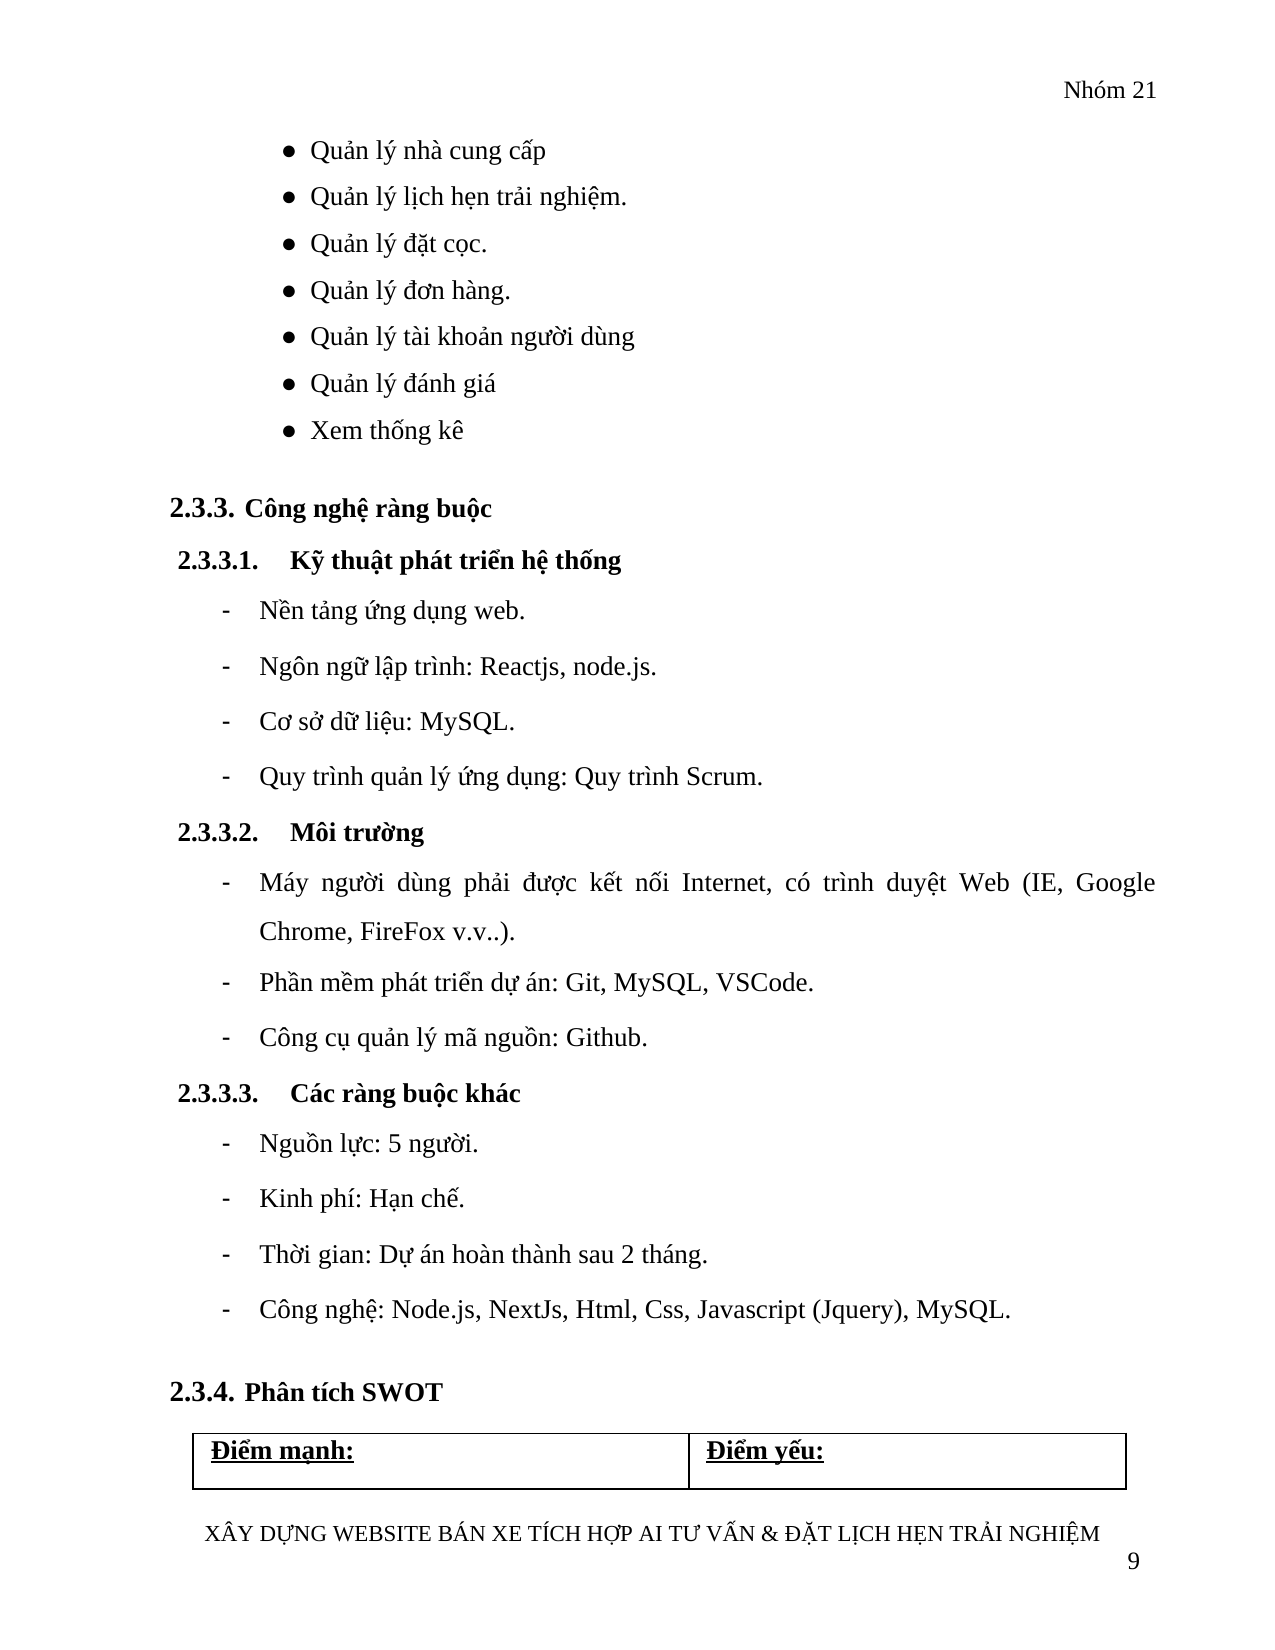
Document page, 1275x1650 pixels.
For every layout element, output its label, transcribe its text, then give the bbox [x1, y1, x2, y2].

list Xem thống kê [281, 414, 1157, 445]
list Nguồn lực: 5 người. [222, 1123, 1157, 1160]
subtitle Kỹ thuật phát triển hệ thống [177, 544, 1157, 575]
list Quản lý đặt cọc. [281, 227, 1157, 258]
subtitle Các ràng buộc khác [177, 1077, 1157, 1108]
list Quy trình quản lý ứng dụng: Quy trình Scrum. [222, 757, 1157, 794]
list Quản lý nhà cung cấp [281, 134, 1157, 165]
list Thời gian: Dự án hoàn thành sau 2 tháng. [222, 1234, 1157, 1271]
list Kinh phí: Hạn chế. [222, 1179, 1157, 1216]
subtitle Môi trường [177, 816, 1157, 847]
list Ngôn ngữ lập trình: Reactjs, node.js. [222, 646, 1157, 683]
list Quản lý đơn hàng. [281, 274, 1157, 305]
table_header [690, 1434, 1125, 1488]
list Công nghệ: Node.js, NextJs, Html, Css, Javascript (Jquery), MySQL. [222, 1289, 1157, 1326]
subtitle Công nghệ ràng buộc [169, 490, 1157, 523]
list Phần mềm phát triển dự án: Git, MySQL, VSCode. [222, 962, 1157, 999]
list Công cụ quản lý mã nguồn: Github. [222, 1017, 1157, 1054]
list Nền tảng ứng dụng web. [222, 591, 1157, 628]
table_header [194, 1434, 688, 1488]
list Quản lý đánh giá [281, 367, 1157, 398]
list Quản lý tài khoản người dùng [281, 321, 1157, 352]
list Cơ sở dữ liệu: MySQL. [222, 701, 1157, 738]
list Quản lý lịch hẹn trải nghiệm. [281, 181, 1157, 212]
subtitle Phân tích SWOT [169, 1374, 1157, 1407]
list Máy người dùng phải được kết nối Internet, có trình duyệt Web (IE, Google Chrome, FireFox v.v..). [222, 863, 1157, 946]
